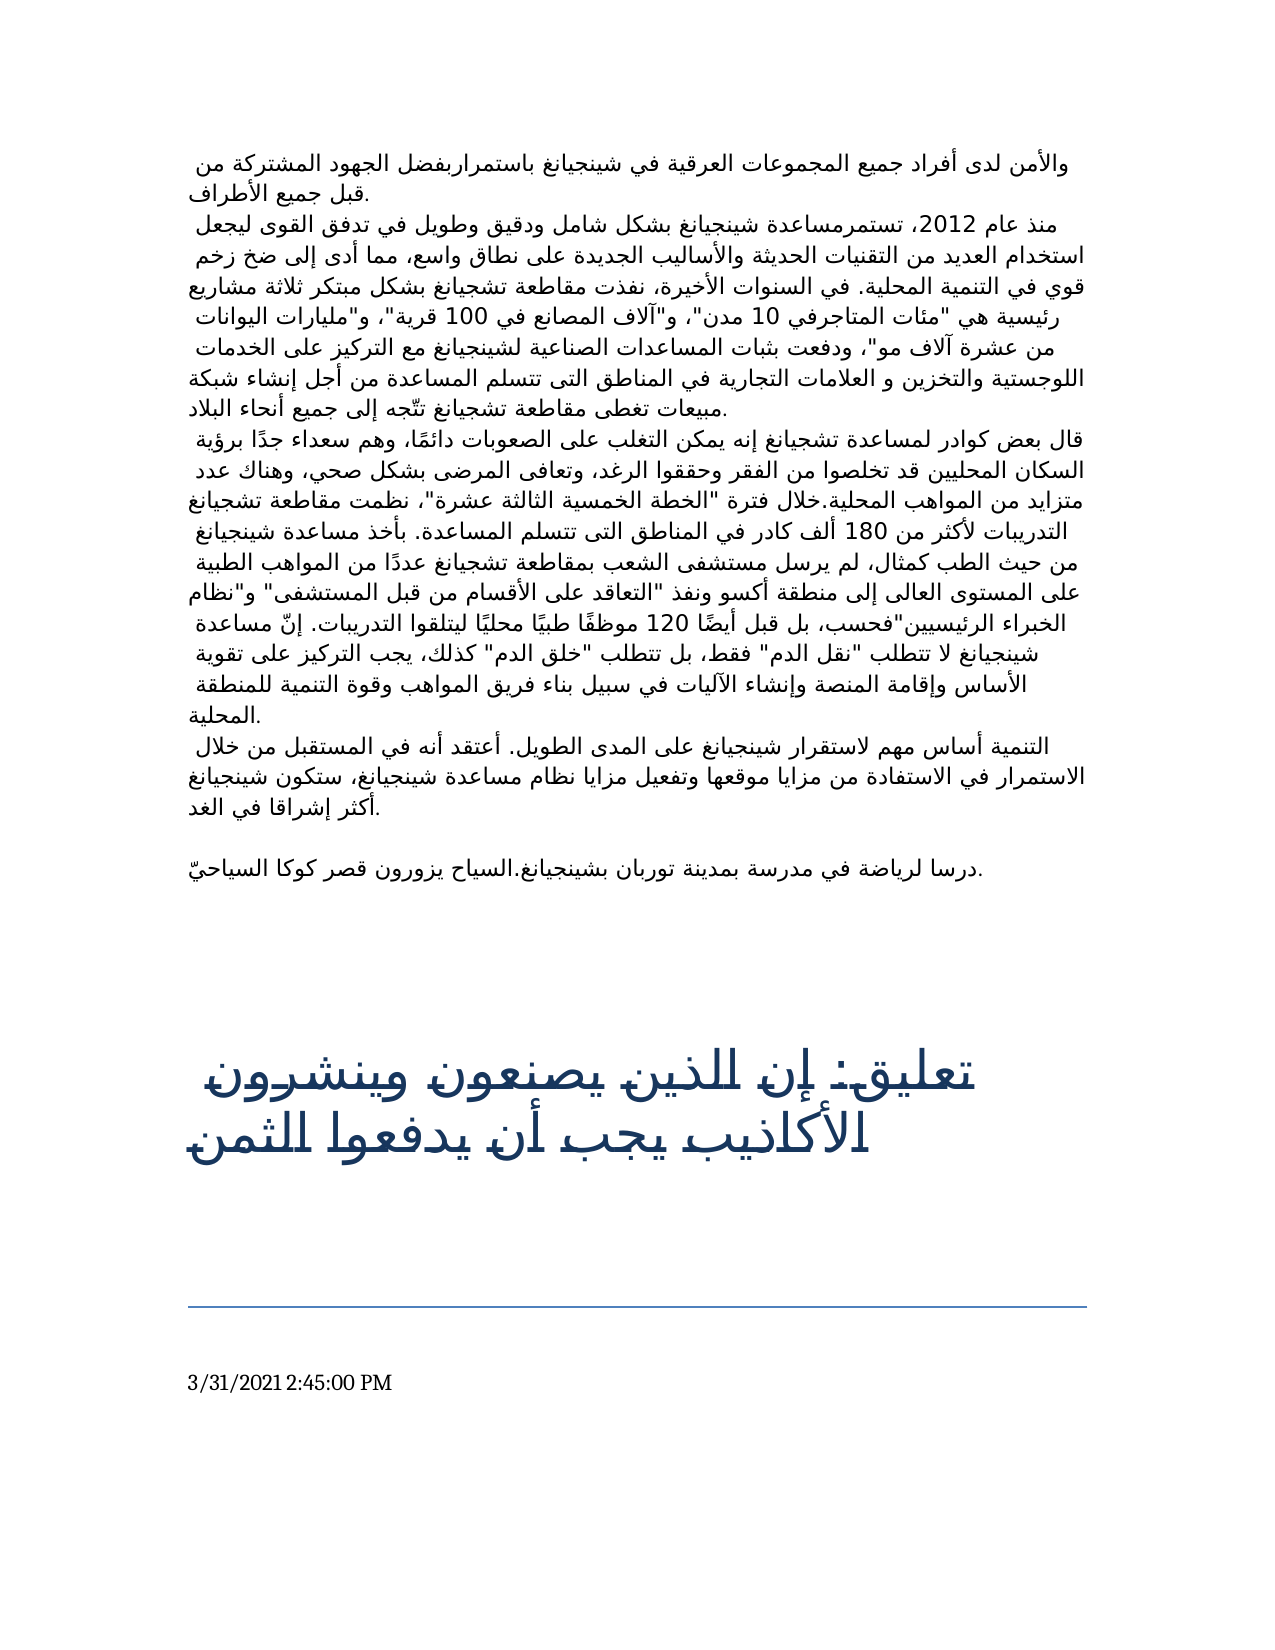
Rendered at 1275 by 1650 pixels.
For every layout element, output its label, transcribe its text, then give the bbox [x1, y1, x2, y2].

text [187, 150, 1087, 882]
text 3/31/2021 2:45:00 PM [187, 1339, 1087, 1426]
title تعليق: إن الذين يصنعون وينشرون الأكاذيب يجب أن يدفعوا الثمن [187, 907, 1087, 1308]
